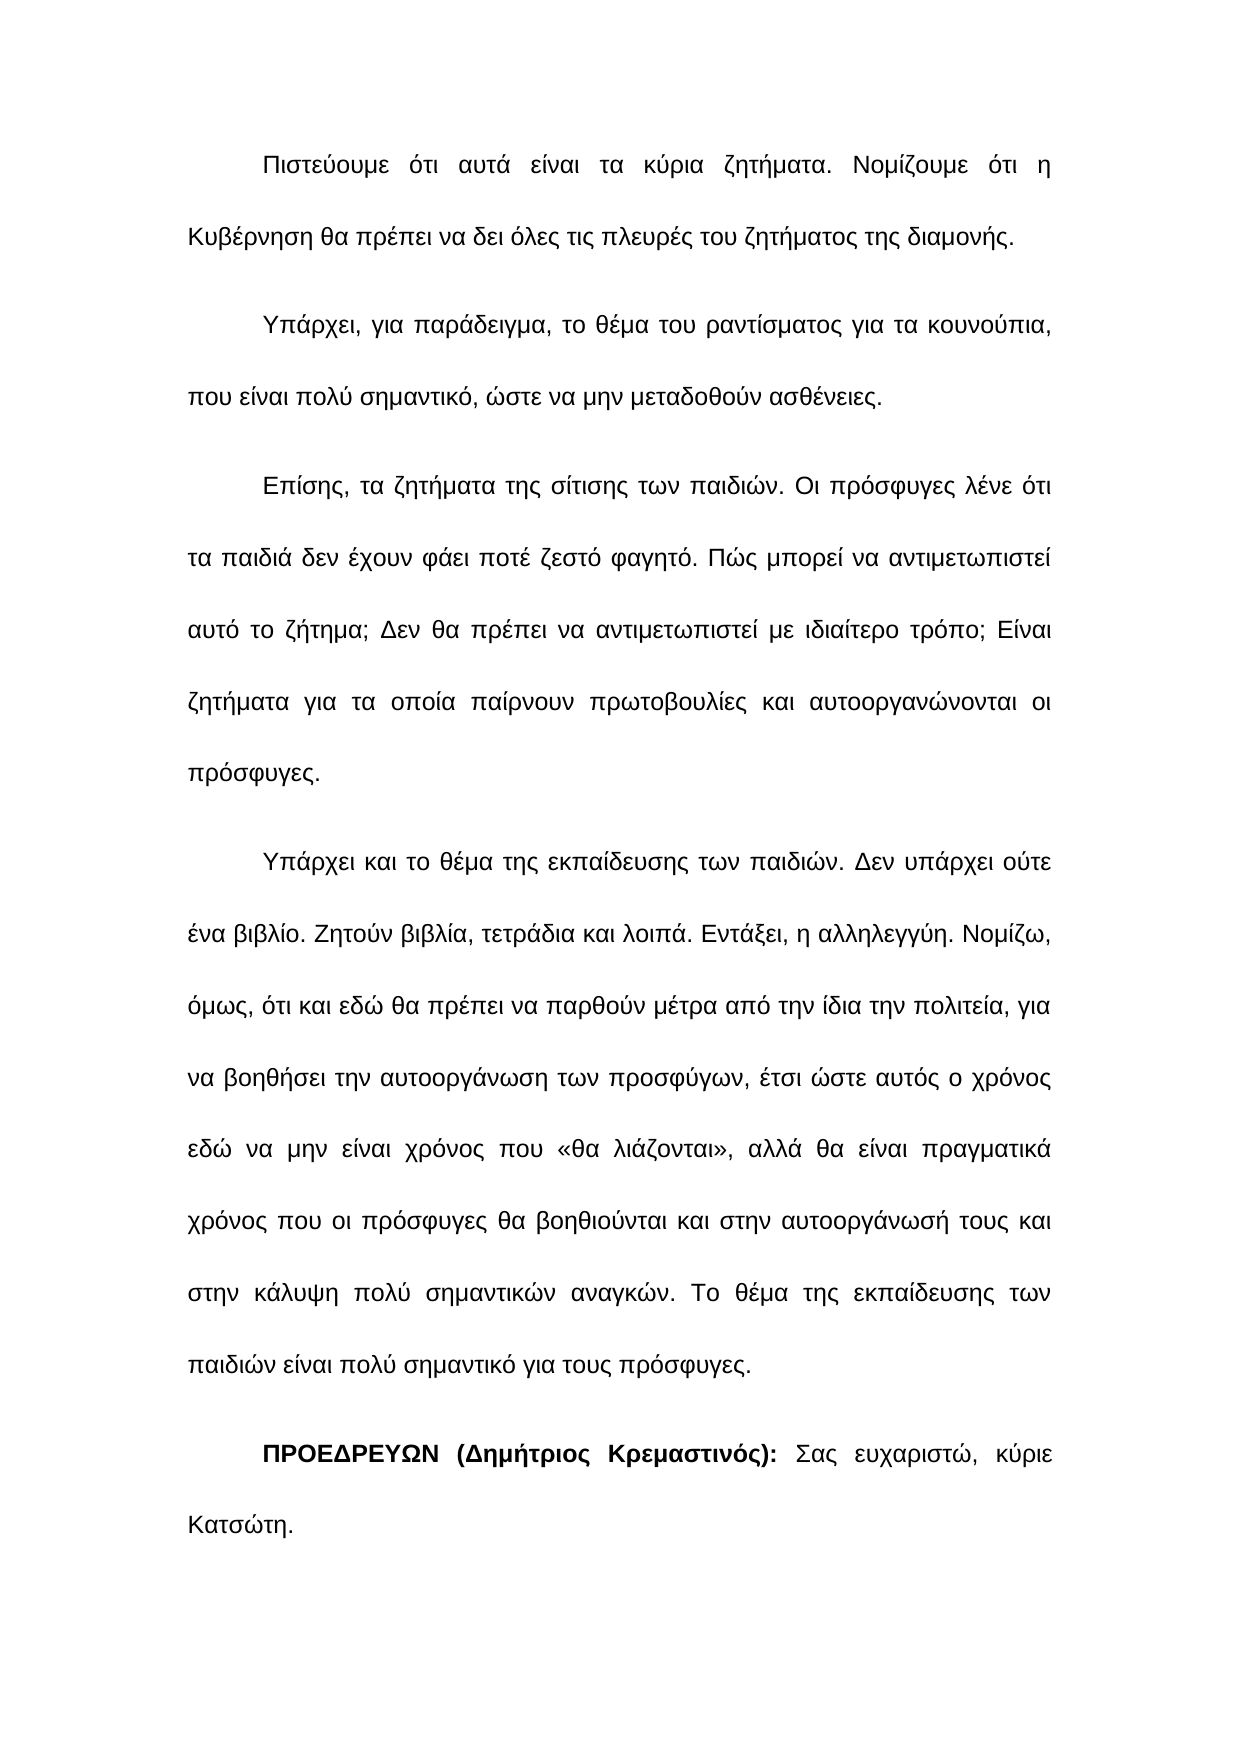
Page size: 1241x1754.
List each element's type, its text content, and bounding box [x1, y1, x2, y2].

text Υπάρχει και το θέμα της εκπαίδευσης των παιδιών. Δεν υπάρχει ούτε ένα βιβλίο. Ζητούν βιβλία, τετράδια και λοιπά. Εντάξει, η αλληλεγγύη. Νομίζω, όμως, ότι και εδώ θα πρέπει να παρθούν μέτρα από την ίδια την πολιτεία, για να βοηθήσει την αυτοοργάνωση των προσφύγων, έτσι ώστε αυτός ο χρόνος εδώ να μην είναι χρόνος που «θα λιάζονται», αλλά θα είναι πραγματικά χρόνος που οι πρόσφυγες θα βοηθιούνται και στην αυτοοργάνωσή τους και στην κάλυψη πολύ σημαντικών αναγκών. Το θέμα της εκπαίδευσης των παιδιών είναι πολύ σημαντικό για τους πρόσφυγες. [187, 847, 1053, 1379]
text Επίσης, τα ζητήματα της σίτισης των παιδιών. Οι πρόσφυγες λένε ότι τα παιδιά δεν έχουν φάει ποτέ ζεστό φαγητό. Πώς μπορεί να αντιμετωπιστεί αυτό το ζήτημα; Δεν θα πρέπει να αντιμετωπιστεί με ιδιαίτερο τρόπο; Είναι ζητήματα για τα οποία παίρνουν πρωτοβουλίες και αυτοοργανώνονται οι πρόσφυγες. [187, 471, 1053, 787]
text ΠΡΟΕΔΡΕΥΩΝ (Δημήτριος Κρεμαστινός): Σας ευχαριστώ, κύριε Κατσώτη. [187, 1438, 1053, 1539]
text Υπάρχει, για παράδειγμα, το θέμα του ραντίσματος για τα κουνούπια, που είναι πολύ σημαντικό, ώστε να μην μεταδοθούν ασθένειες. [187, 310, 1053, 411]
text Πιστεύουμε ότι αυτά είναι τα κύρια ζητήματα. Νομίζουμε ότι η Κυβέρνηση θα πρέπει να δει όλες τις πλευρές του ζητήματος της διαμονής. [187, 150, 1053, 251]
